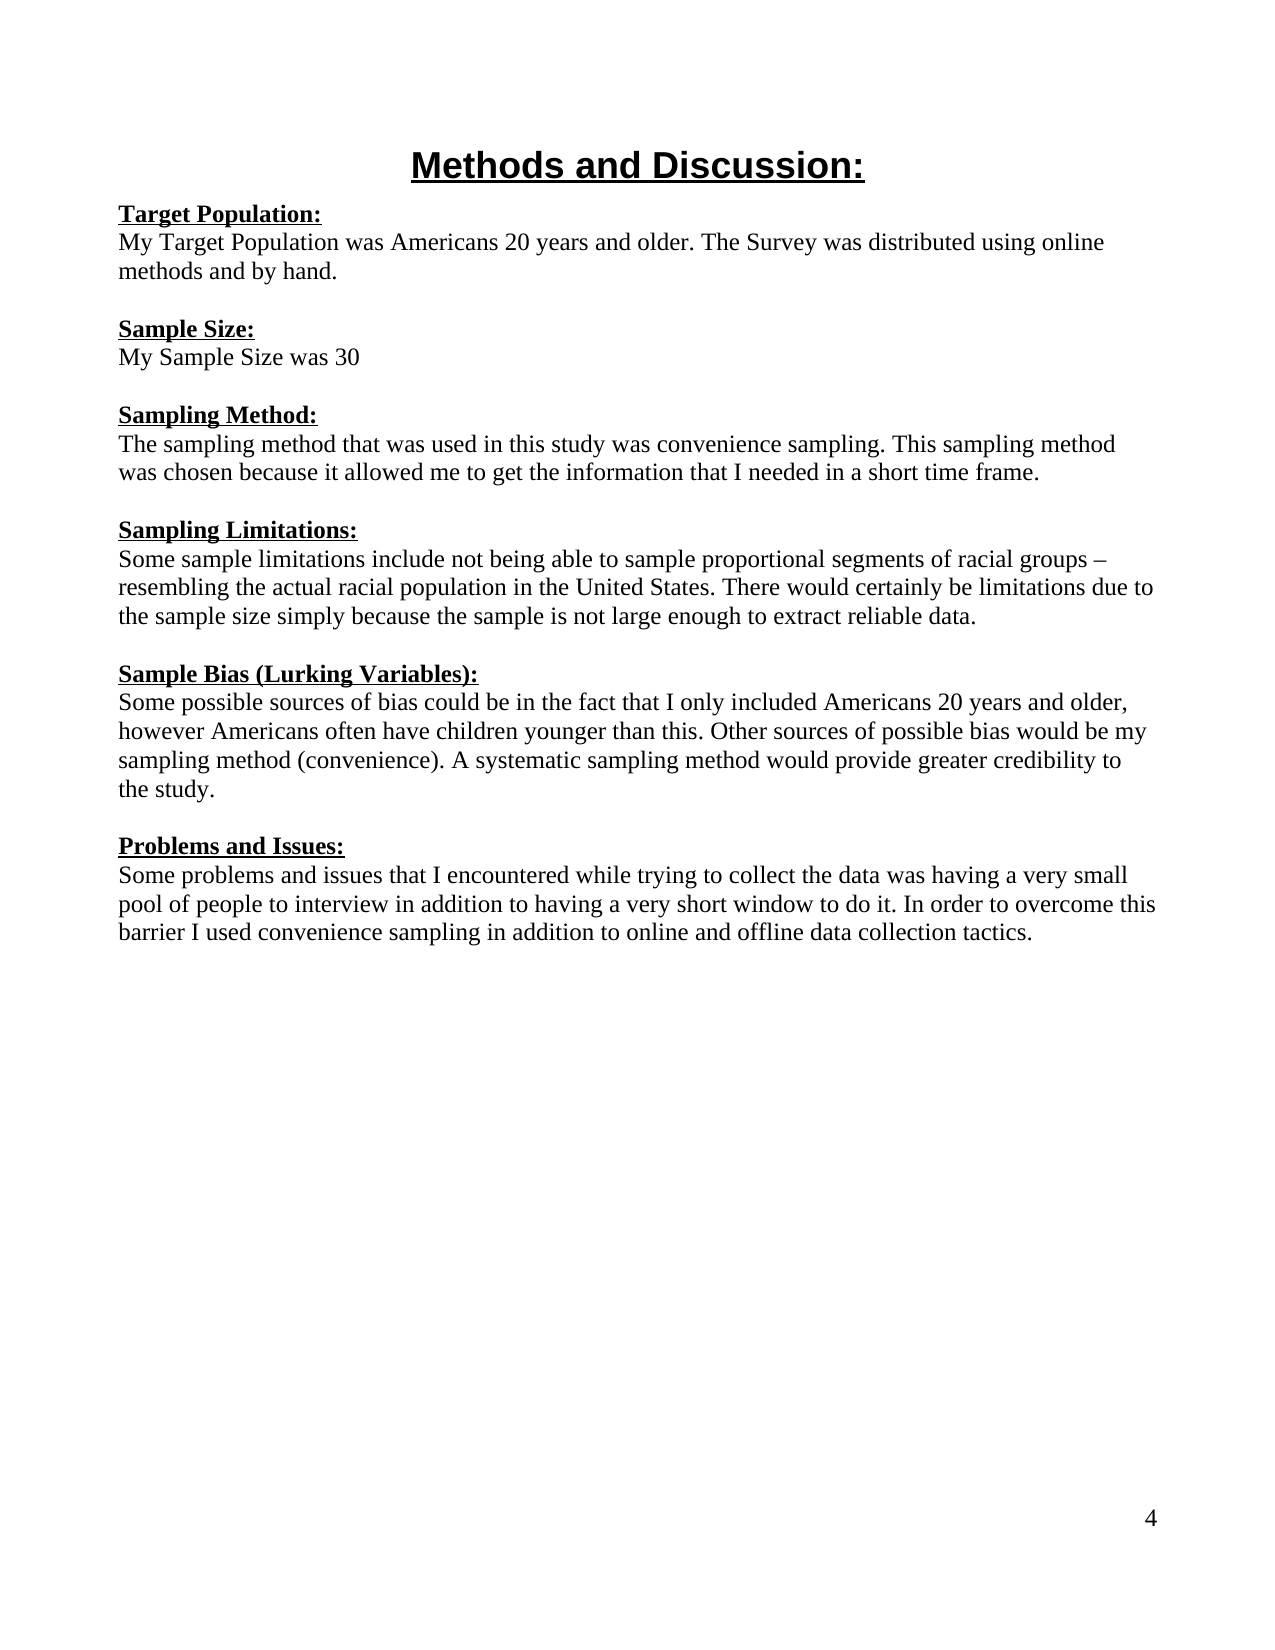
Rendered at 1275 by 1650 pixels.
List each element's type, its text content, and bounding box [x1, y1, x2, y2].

text Sampling Limitations: [118, 515, 1157, 544]
text Sample Bias (Lurking Variables): [118, 659, 1157, 687]
text My Target Population was Americans 20 years and older. The Survey was distributed using online methods and by hand. [118, 227, 1157, 285]
subtitle Methods and Discussion: [118, 143, 1157, 186]
text Some possible sources of bias could be in the fact that I only included Americans 20 years and older, however Americans often have children younger than this. Other sources of possible bias would be my sampling method (convenience). A systematic sampling method would provide greater credibility to the study. [118, 687, 1157, 831]
text The sampling method that was used in this study was convenience sampling. This sampling method was chosen because it allowed me to get the information that I needed in a short time frame. [118, 429, 1157, 486]
text Problems and Issues: [118, 831, 1157, 860]
text Sample Size: [118, 314, 1157, 342]
text My Sample Size was 30 [118, 342, 1157, 371]
text Sampling Method: [118, 400, 1157, 429]
text Target Population: [118, 199, 1157, 227]
text Some sample limitations include not being able to sample proportional segments of racial groups – resembling the actual racial population in the United States. There would certainly be limitations due to the sample size simply because the sample is not large enough to extract reliable data. [118, 544, 1157, 630]
text Some problems and issues that I encountered while trying to collect the data was having a very small pool of people to interview in addition to having a very short window to do it. In order to overcome this barrier I used convenience sampling in addition to online and offline data collection tactics. [118, 860, 1157, 946]
